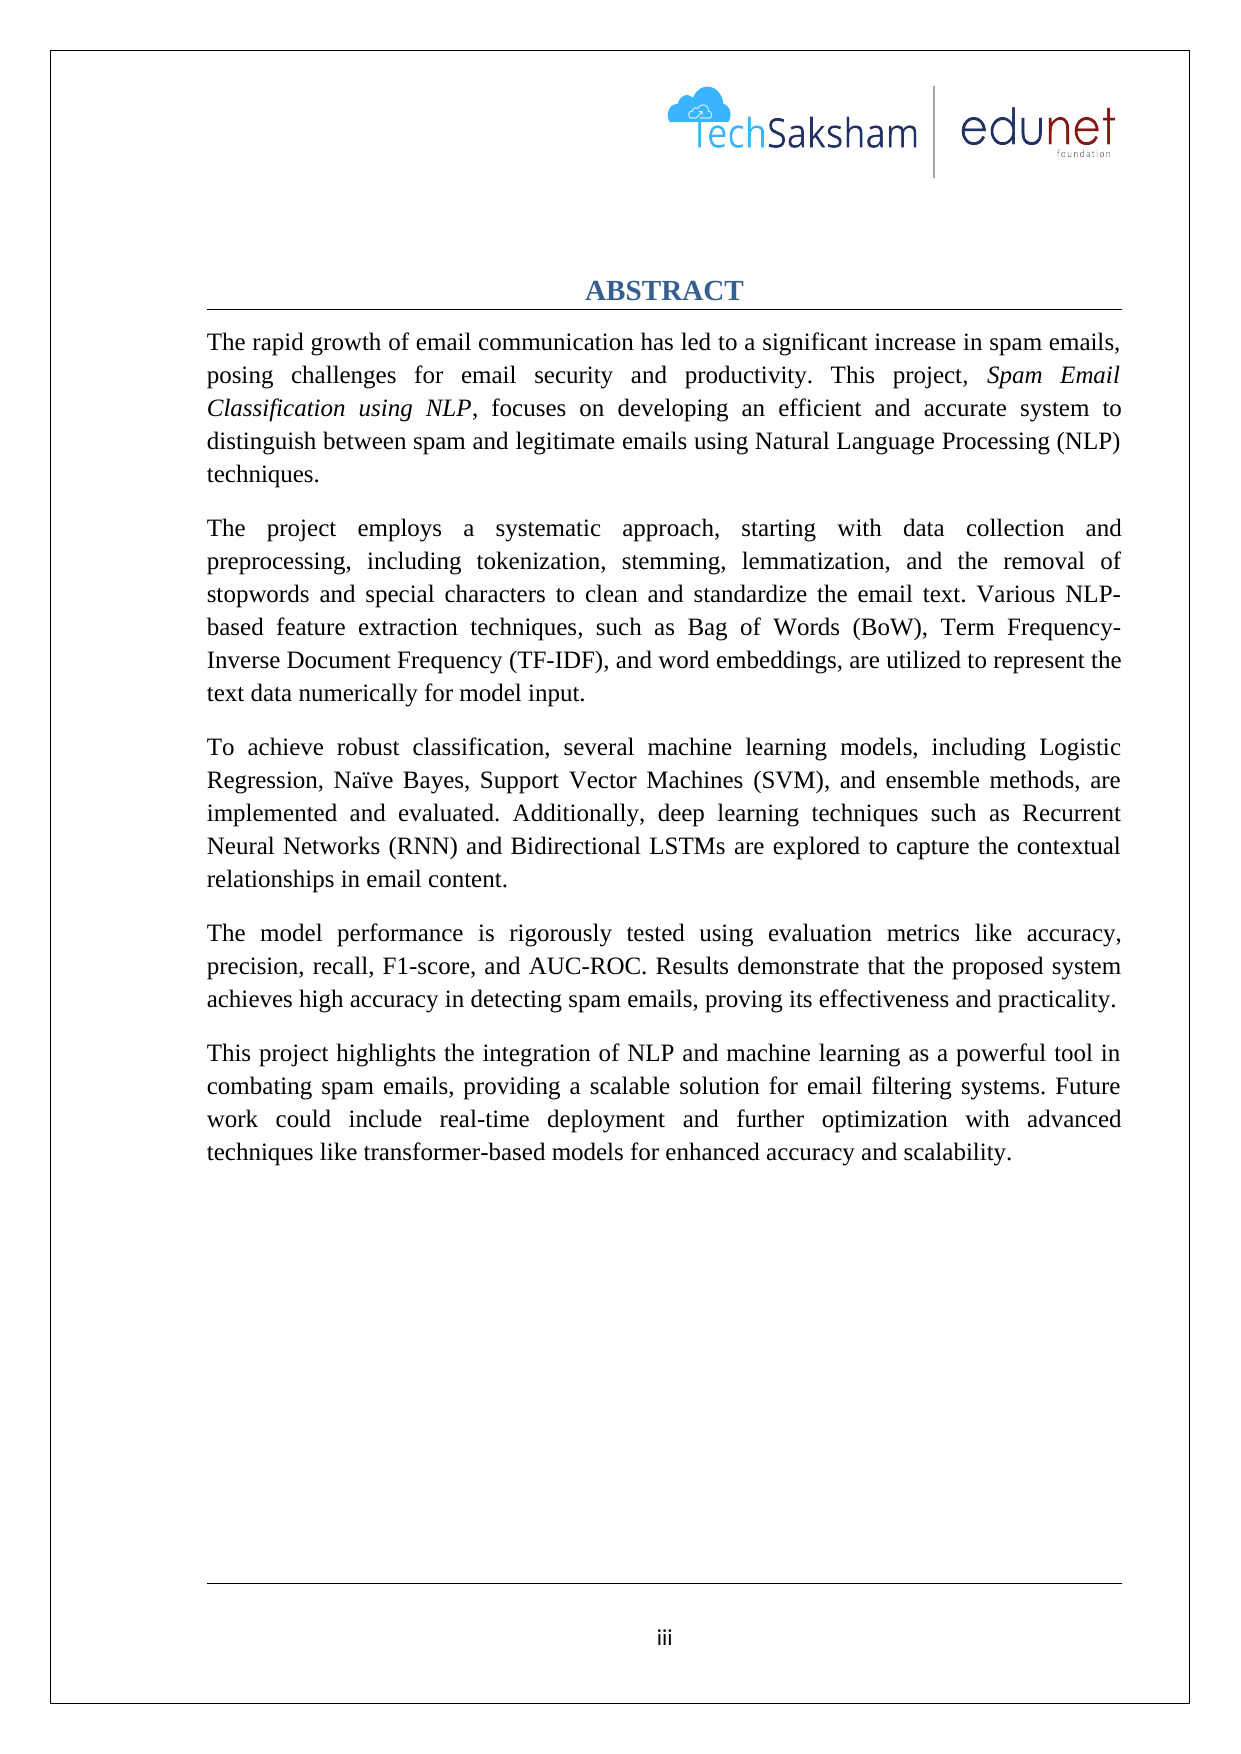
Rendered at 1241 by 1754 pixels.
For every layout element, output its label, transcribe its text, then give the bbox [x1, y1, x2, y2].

text The model performance is rigorously tested using evaluation metrics like accuracy, precision, recall, F1-score, and AUC-ROC. Results demonstrate that the proposed system achieves high accuracy in detecting spam emails, proving its effectiveness and practicality. [207, 918, 1122, 1013]
picture [955, 100, 1122, 164]
text To achieve robust classification, several machine learning models, including Logistic Regression, Naïve Bayes, Support Vector Machines (SVM), and ensemble methods, are implemented and evaluated. Additionally, deep learning techniques such as Recurrent Neural Networks (RNN) and Bidirectional LSTMs are explored to capture the contextual relationships in email content. [207, 732, 1122, 893]
picture [662, 79, 923, 154]
subtitle ABSTRACT [207, 273, 1122, 309]
text The rapid growth of email communication has led to a significant increase in spam emails, posing challenges for email security and productivity. This project, Spam Email Classification using NLP, focuses on developing an efficient and accurate system to distinguish between spam and legitimate emails using Natural Language Processing (NLP) techniques. [207, 327, 1122, 488]
text The project employs a systematic approach, starting with data collection and preprocessing, including tokenization, stemming, lemmatization, and the removal of stopwords and special characters to clean and standardize the email text. Various NLP-based feature extraction techniques, such as Bag of Words (BoW), Term Frequency-Inverse Document Frequency (TF-IDF), and word embeddings, are utilized to represent the text data numerically for model input. [207, 513, 1122, 707]
text This project highlights the integration of NLP and machine learning as a powerful tool in combating spam emails, providing a scalable solution for email filtering systems. Future work could include real-time deployment and further optimization with advanced techniques like transformer-based models for enhanced accuracy and scalability. [207, 1038, 1122, 1166]
